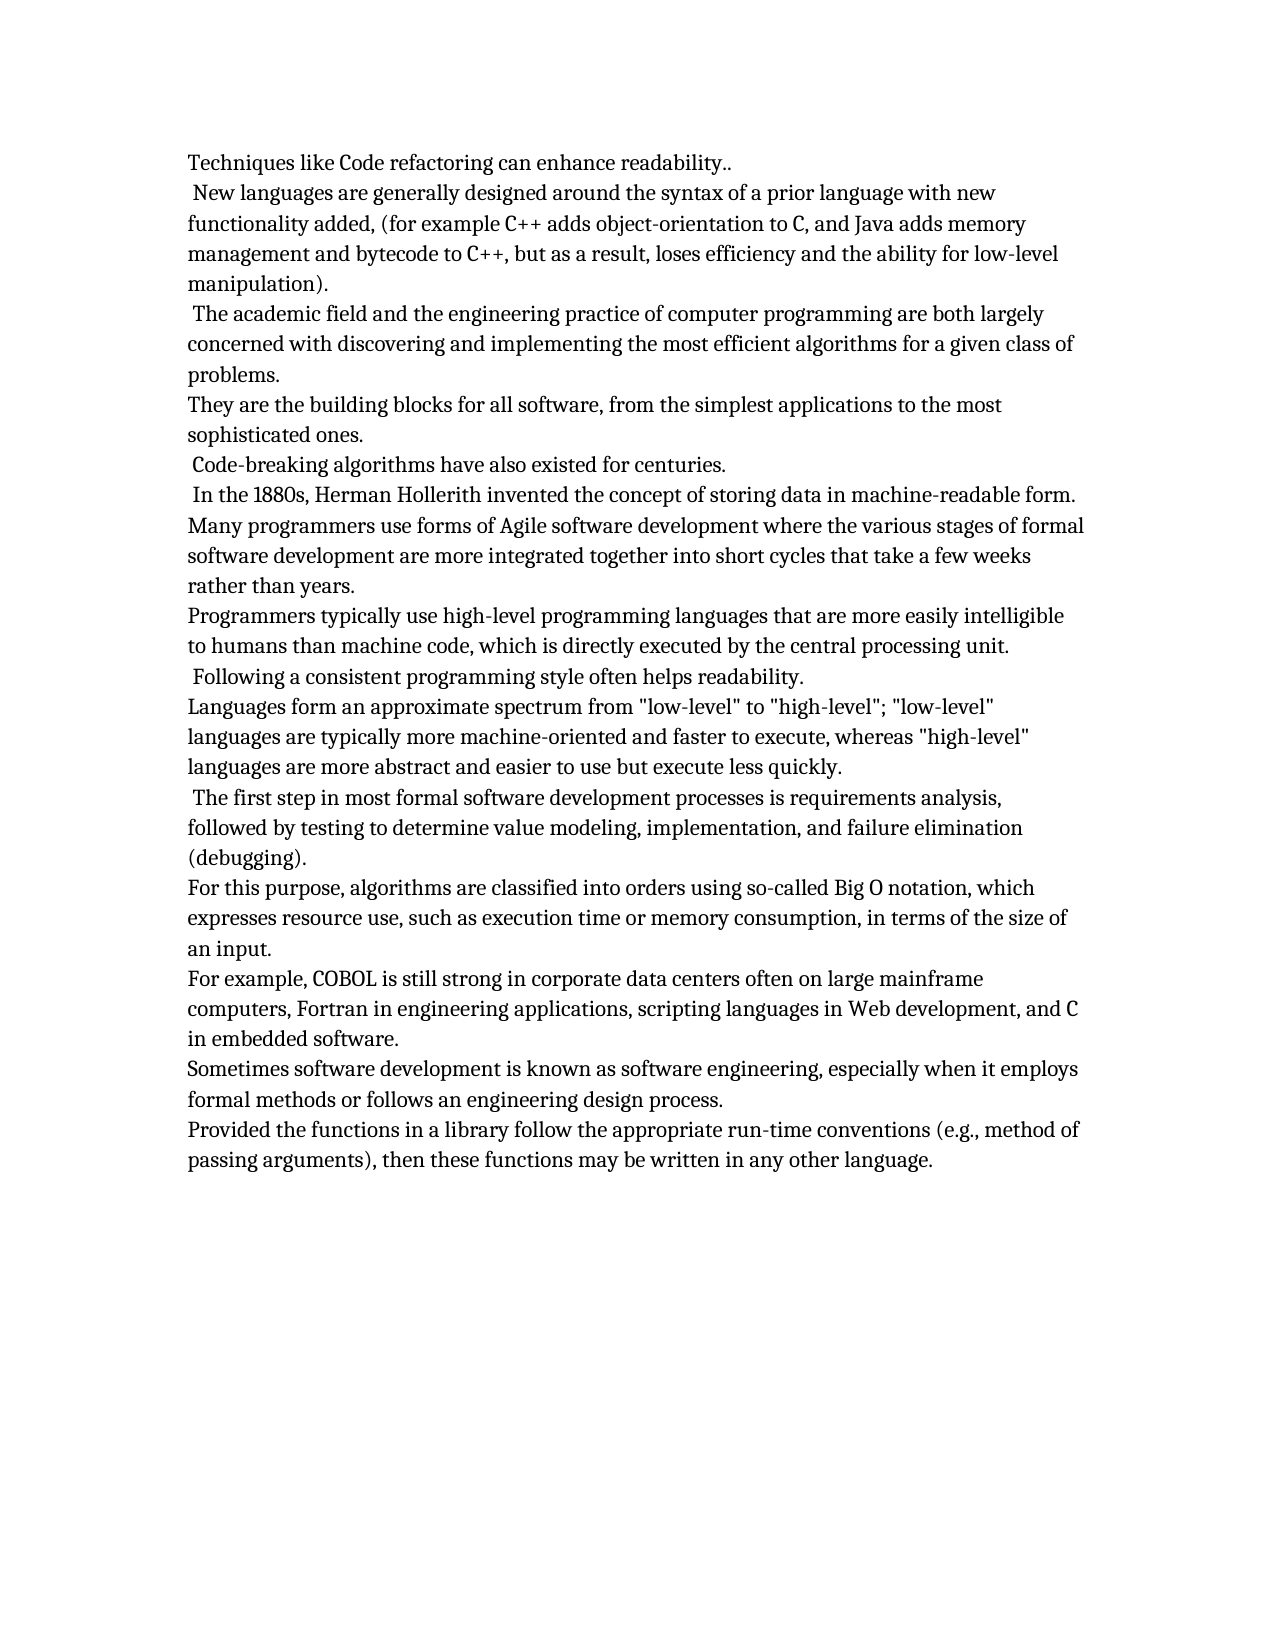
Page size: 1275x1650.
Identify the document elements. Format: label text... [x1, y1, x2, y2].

text Techniques like Code refactoring can enhance readability.. New languages are generally designed around the syntax of a prior language with new functionality added, (for example C++ adds object-orientation to C, and Java adds memory management and bytecode to C++, but as a result, loses efficiency and the ability for low-level manipulation). The academic field and the engineering practice of computer programming are both largely concerned with discovering and implementing the most efficient algorithms for a given class of problems. They are the building blocks for all software, from the simplest applications to the most sophisticated ones. Code-breaking algorithms have also existed for centuries. In the 1880s, Herman Hollerith invented the concept of storing data in machine-readable form. Many programmers use forms of Agile software development where the various stages of formal software development are more integrated together into short cycles that take a few weeks rather than years. Programmers typically use high-level programming languages that are more easily intelligible to humans than machine code, which is directly executed by the central processing unit. Following a consistent programming style often helps readability. Languages form an approximate spectrum from "low-level" to "high-level"; "low-level" languages are typically more machine-oriented and faster to execute, whereas "high-level" languages are more abstract and easier to use but execute less quickly. The first step in most formal software development processes is requirements analysis, followed by testing to determine value modeling, implementation, and failure elimination (debugging). For this purpose, algorithms are classified into orders using so-called Big O notation, which expresses resource use, such as execution time or memory consumption, in terms of the size of an input. For example, COBOL is still strong in corporate data centers often on large mainframe computers, Fortran in engineering applications, scripting languages in Web development, and C in embedded software. Sometimes software development is known as software engineering, especially when it employs formal methods or follows an engineering design process. Provided the functions in a library follow the appropriate run-time conventions (e.g., method of passing arguments), then these functions may be written in any other language. [187, 150, 1087, 1173]
